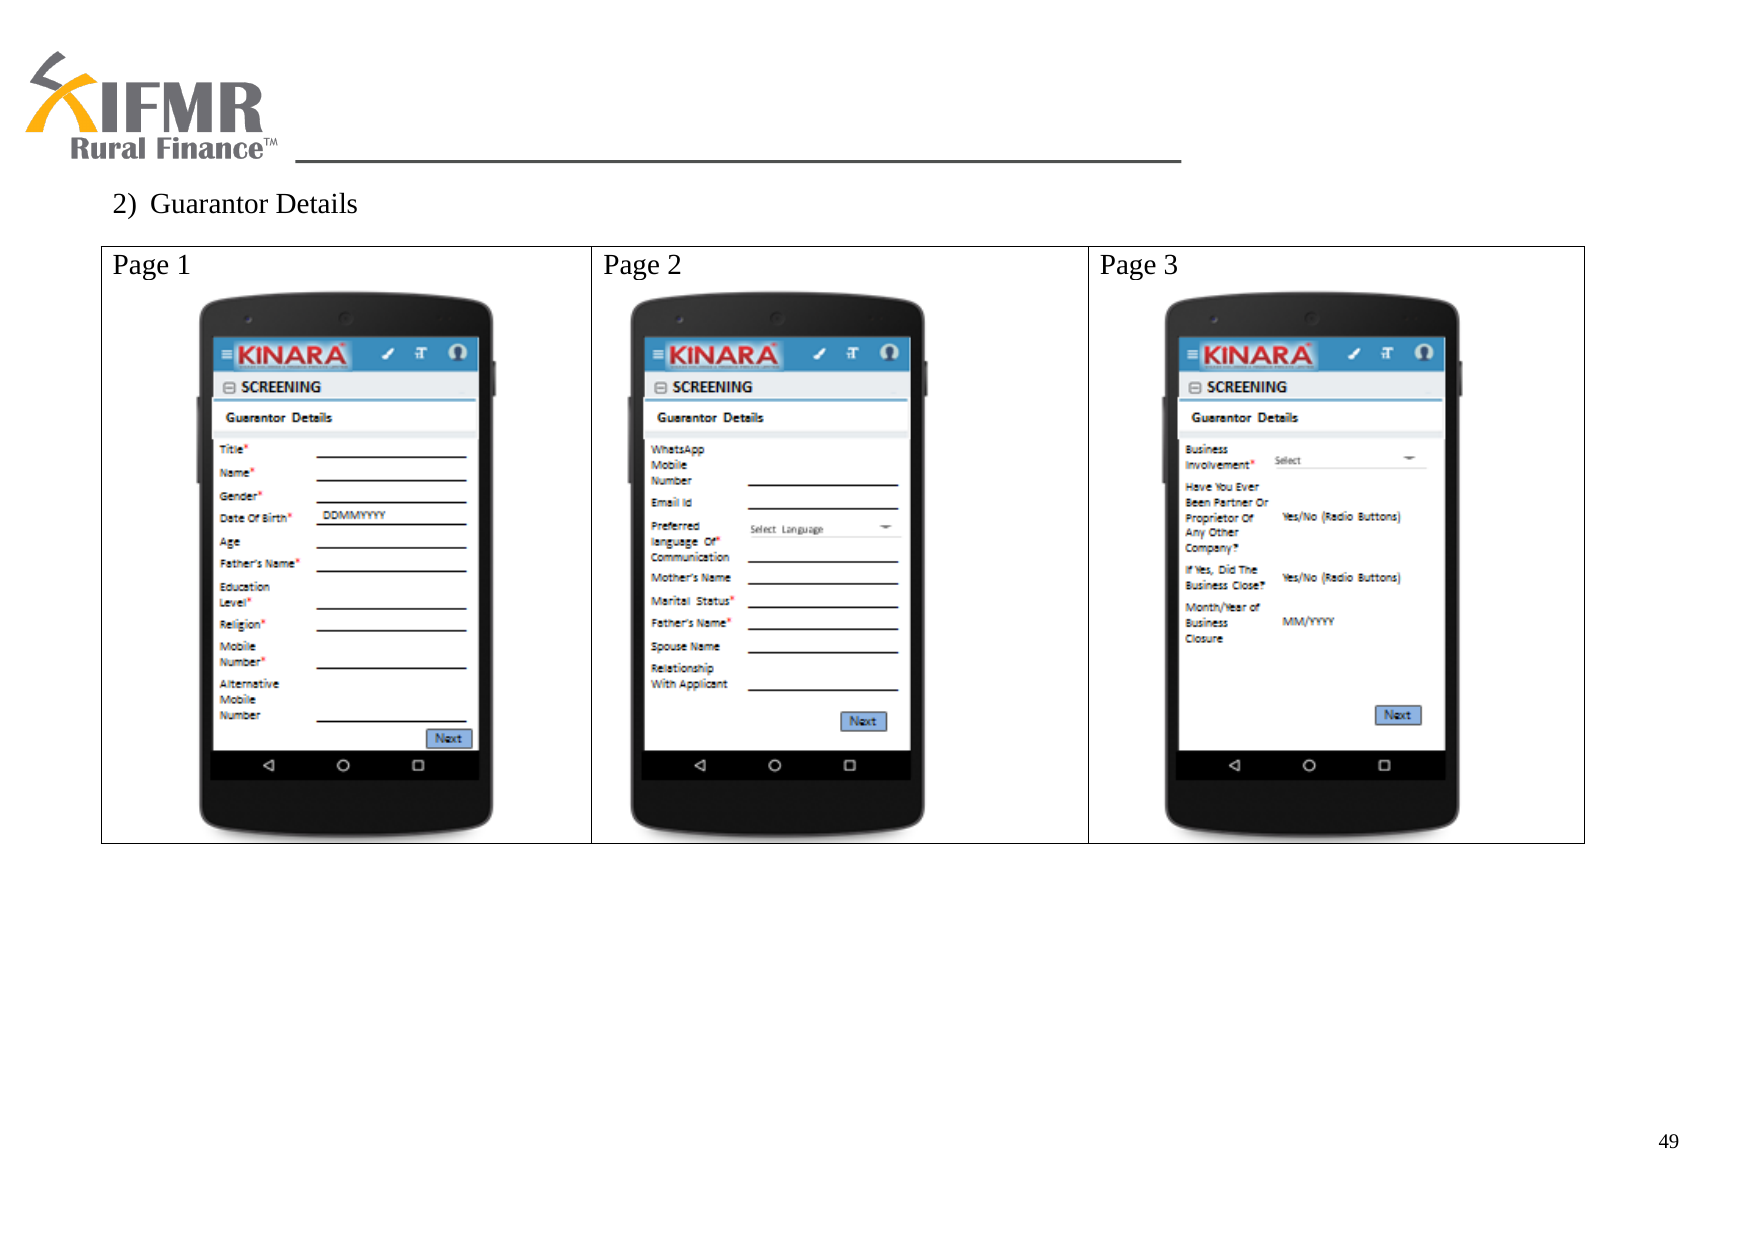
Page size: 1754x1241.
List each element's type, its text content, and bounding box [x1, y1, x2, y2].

picture [1099, 280, 1517, 843]
picture [603, 280, 1007, 843]
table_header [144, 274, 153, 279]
picture [112, 280, 532, 843]
list Guarantor Details [112, 187, 1679, 220]
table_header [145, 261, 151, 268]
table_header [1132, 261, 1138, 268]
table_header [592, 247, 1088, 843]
picture [18, 45, 284, 166]
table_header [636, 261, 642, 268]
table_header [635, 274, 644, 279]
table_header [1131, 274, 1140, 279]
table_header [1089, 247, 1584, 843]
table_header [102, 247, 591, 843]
